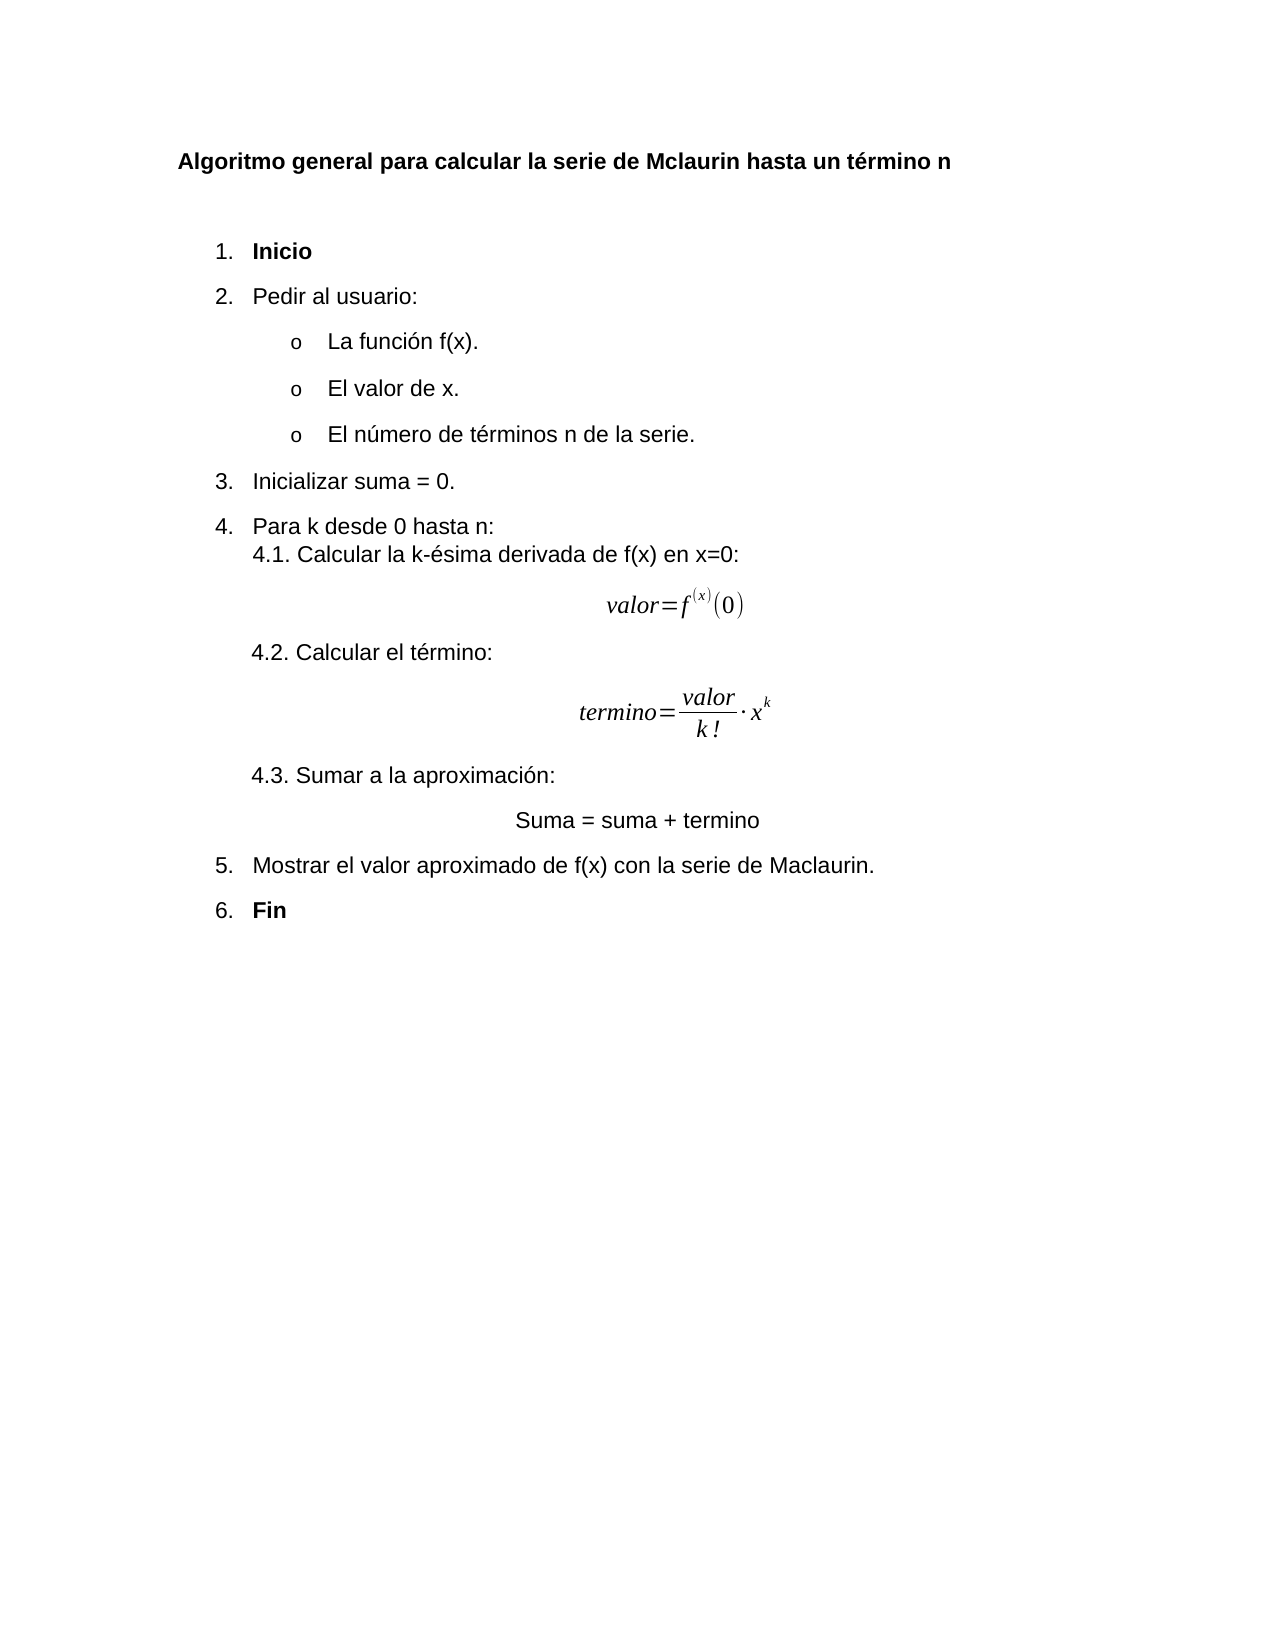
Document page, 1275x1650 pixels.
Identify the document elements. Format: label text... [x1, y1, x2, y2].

text 4.2. Calcular el término: [251, 639, 1098, 665]
text 4.3. Sumar a la aproximación: [236, 762, 1098, 788]
text Suma = suma + termino [177, 807, 1098, 833]
list Fin [215, 897, 1098, 924]
list El número de términos n de la serie. [290, 421, 1098, 449]
list Inicializar suma = 0. [215, 468, 1098, 494]
text Algoritmo general para calcular la serie de Mclaurin hasta un término n [177, 148, 1098, 174]
list Para k desde 0 hasta n: 4.1. Calcular la k-ésima derivada de f(x) en x=0: [215, 513, 1098, 568]
list Inicio [215, 238, 1098, 264]
list Mostrar el valor aproximado de f(x) con la serie de Maclaurin. [215, 852, 1098, 879]
list La función f(x). [290, 328, 1098, 356]
list Pedir al usuario: [215, 283, 1098, 309]
list El valor de x. [290, 374, 1098, 402]
